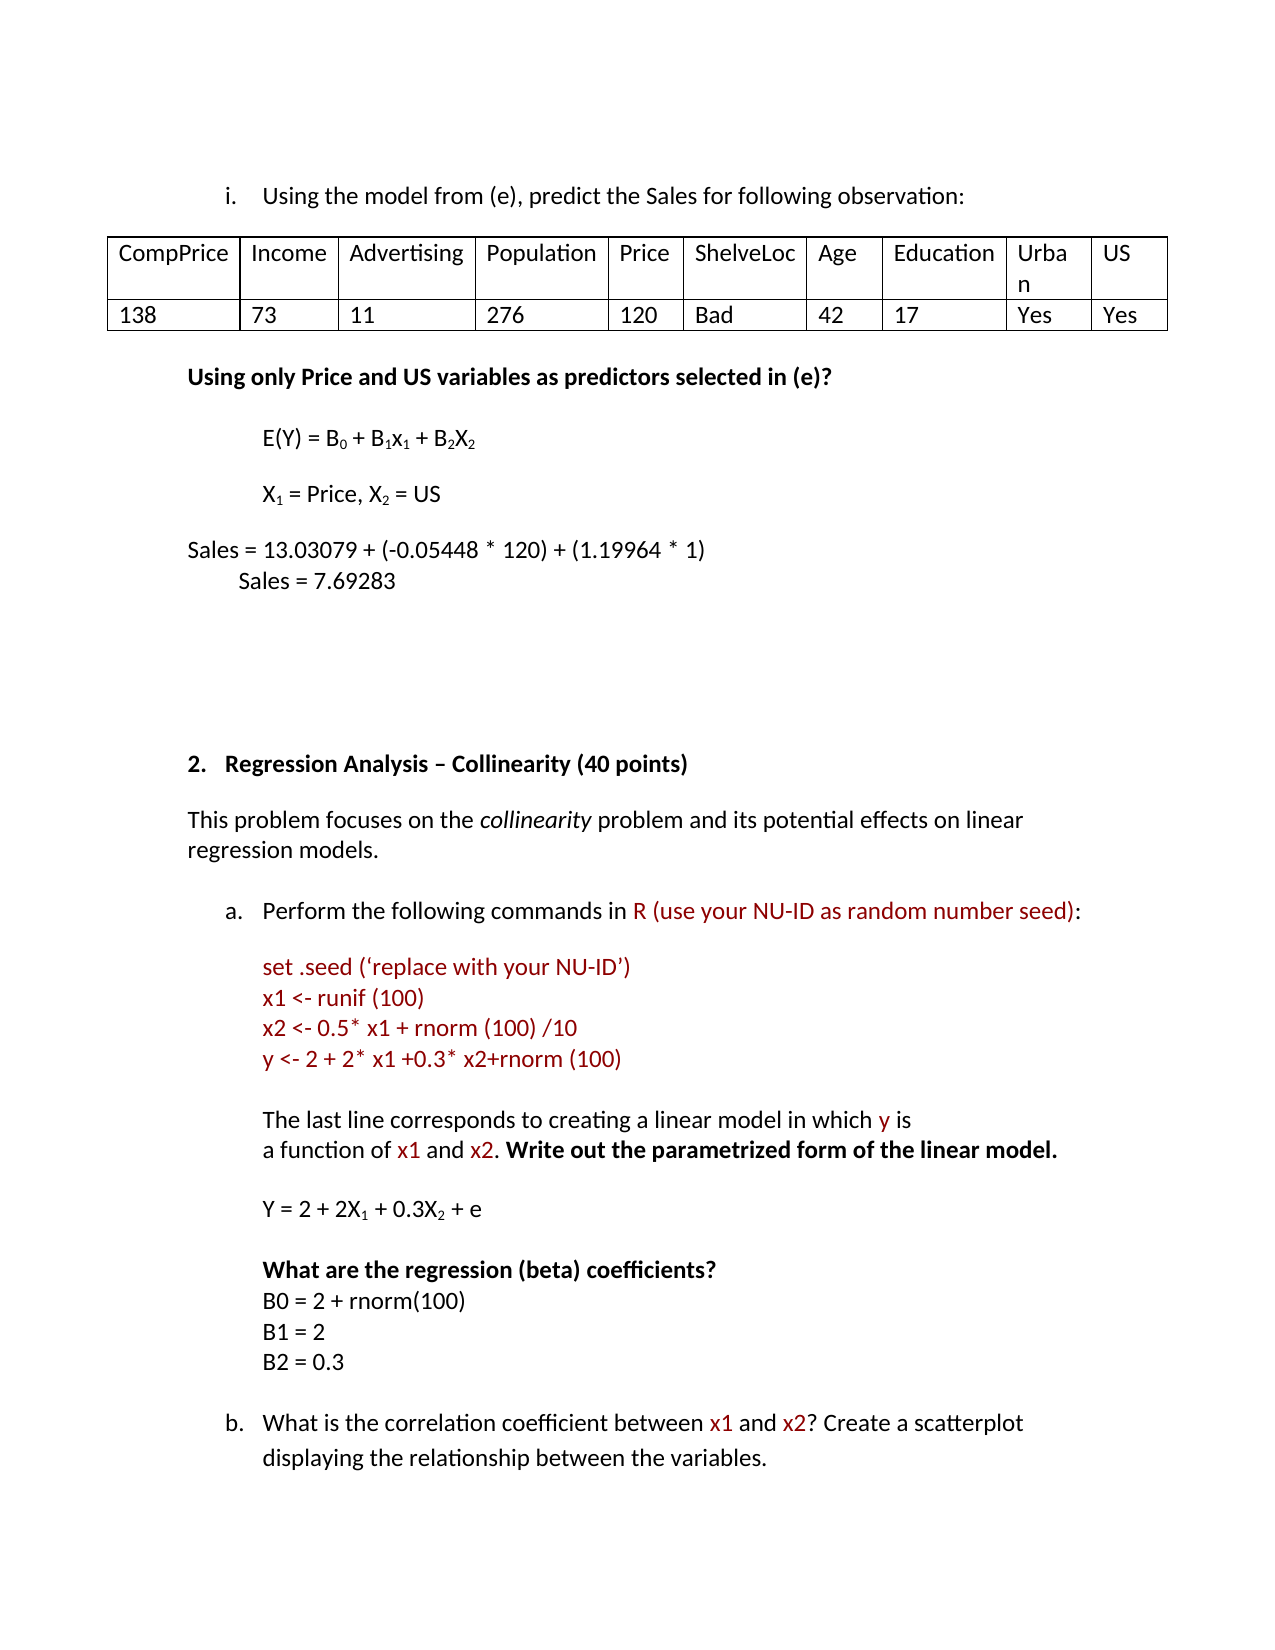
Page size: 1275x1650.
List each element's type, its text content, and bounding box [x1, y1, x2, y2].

table_cell 120 [609, 300, 683, 330]
text y <- 2 + 2* x1 +0.3* x2+rnorm (100) [187, 1043, 1087, 1073]
table_header Income [241, 238, 338, 298]
text Sales = 13.03079 + (-0.05448 * 120) + (1.19964 * 1) [187, 534, 1087, 565]
text B0 = 2 + rnorm(100) [187, 1285, 1087, 1316]
table_header Advertising [339, 238, 475, 298]
list X1 = Price, X2 = US [262, 478, 1087, 509]
table_cell 276 [476, 300, 608, 330]
table_header Urban [1007, 238, 1091, 298]
text x1 <- runif (100) [262, 982, 1087, 1012]
text B1 = 2 [187, 1316, 1087, 1346]
text Sales = 7.69283 [187, 565, 1087, 595]
list Regression Analysis – Collinearity (40 points) [187, 748, 1087, 778]
table_header Population [476, 238, 608, 298]
table_header US [1092, 238, 1167, 298]
text B2 = 0.3 [187, 1346, 1087, 1377]
text What are the regression (beta) coefficients? [187, 1254, 1087, 1285]
text Y = 2 + 2X1 + 0.3X2 + e [187, 1193, 1087, 1224]
table_header ShelveLoc [684, 238, 806, 298]
text set .seed (‘replace with your NU-ID’) [187, 951, 1087, 982]
table_cell 73 [241, 300, 338, 330]
text Using only Price and US variables as predictors selected in (e)? [187, 362, 1087, 392]
text This problem focuses on the collinearity problem and its potential effects on linear regression models. [187, 804, 1087, 865]
table_cell 17 [883, 300, 1006, 330]
list E(Y) = B0 + B1x1 + B2X2 [262, 423, 1087, 453]
text The last line corresponds to creating a linear model in which y is [187, 1104, 1087, 1134]
text a function of x1 and x2. Write out the parametrized form of the linear model. [187, 1134, 1087, 1165]
table_header CompPrice [108, 238, 239, 298]
table_header Education [883, 238, 1006, 298]
text x2 <- 0.5* x1 + rnorm (100) /10 [262, 1012, 1087, 1043]
table_cell 42 [807, 300, 882, 330]
list Perform the following commands in R (use your NU-ID as random number seed): [225, 895, 1087, 926]
list Using the model from (e), predict the Sales for following observation: [225, 181, 1087, 211]
list What is the correlation coefficient between x1 and x2? Create a scatterplot displaying the relationship between the variables. [225, 1407, 1087, 1473]
table_header Age [807, 238, 882, 298]
table_cell 11 [339, 300, 475, 330]
table_cell Yes [1007, 300, 1091, 330]
table_cell 138 [108, 300, 239, 330]
table_header Price [609, 238, 683, 298]
table_cell Bad [684, 300, 806, 330]
table_cell Yes [1092, 300, 1167, 330]
